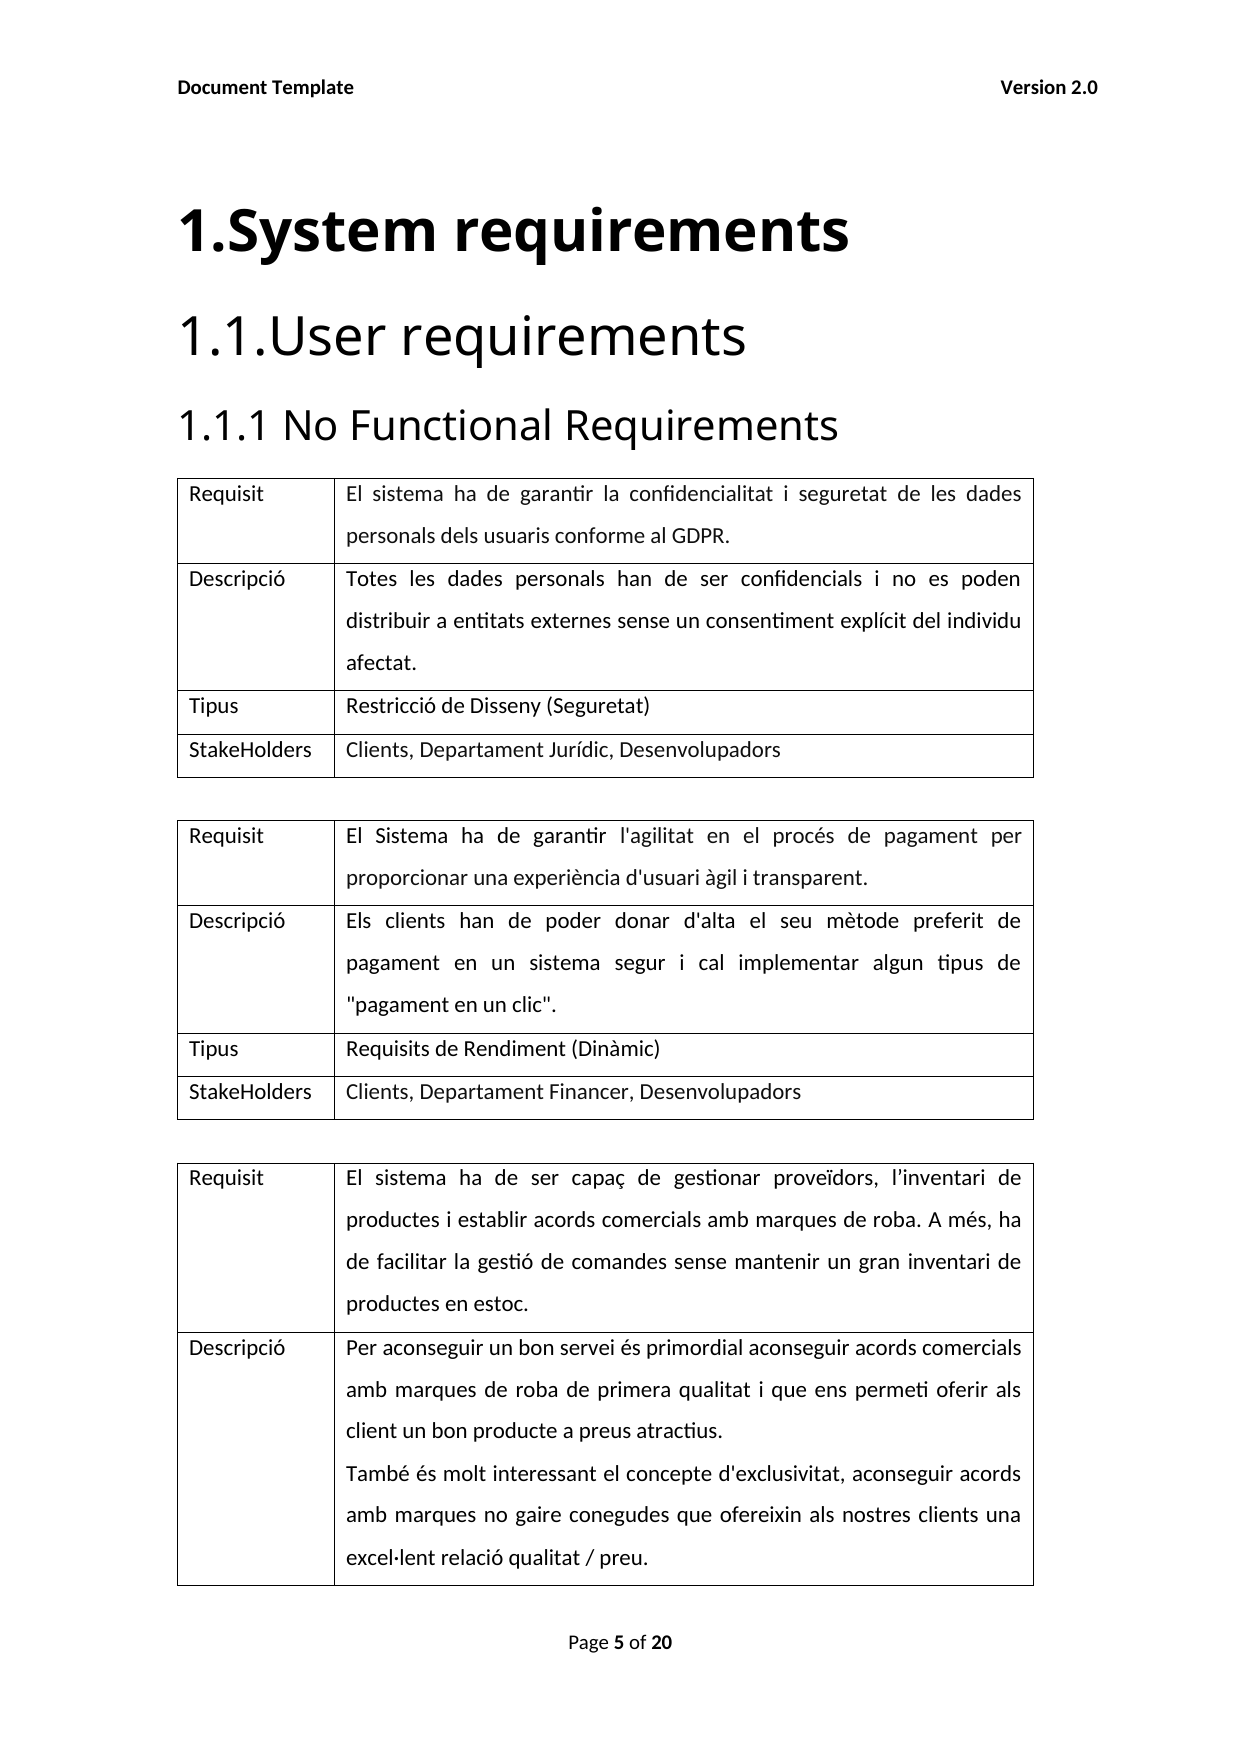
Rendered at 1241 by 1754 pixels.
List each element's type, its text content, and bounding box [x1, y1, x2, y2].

table_cell Descripció [178, 906, 334, 1033]
table_header Requisit [178, 1164, 334, 1332]
table_cell Restricció de Disseny (Seguretat) [335, 691, 1033, 734]
subtitle 1.1.User requirements [177, 297, 1063, 371]
table_cell Tipus [178, 691, 334, 734]
table_header El sistema ha de ser capaç de gestionar proveïdors, l’inventari de productes i establir acords comercials amb marques de roba. A més, ha de facilitar la gestió de comandes sense mantenir un gran inventari de productes en estoc. [335, 1164, 1033, 1332]
table_header Requisit [178, 479, 334, 563]
table_cell Descripció [178, 564, 334, 690]
table_cell Clients, Departament Jurídic, Desenvolupadors [335, 735, 1033, 777]
subtitle 1.1.1 No Functional Requirements [177, 396, 1063, 453]
table_cell StakeHolders [178, 735, 334, 777]
subtitle 1.System requirements [177, 189, 1063, 268]
table_header Requisit [178, 821, 334, 905]
table_header El Sistema ha de garantir l'agilitat en el procés de pagament per proporcionar una experiència d'usuari àgil i transparent. [335, 821, 1033, 905]
table_header El sistema ha de garantir la confidencialitat i seguretat de les dades personals dels usuaris conforme al GDPR. [335, 479, 1033, 563]
table_cell StakeHolders [178, 1077, 334, 1119]
table_cell Totes les dades personals han de ser confidencials i no es poden distribuir a entitats externes sense un consentiment explícit del individu afectat. [335, 564, 1033, 690]
table_cell Tipus [178, 1034, 334, 1076]
table_cell Els clients han de poder donar d'alta el seu mètode preferit de pagament en un sistema segur i cal implementar algun tipus de "pagament en un clic". [335, 906, 1033, 1033]
table_cell Descripció [178, 1333, 334, 1585]
table_cell Requisits de Rendiment (Dinàmic) [335, 1034, 1033, 1076]
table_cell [335, 1333, 1033, 1585]
table_cell Clients, Departament Financer, Desenvolupadors [335, 1077, 1033, 1119]
